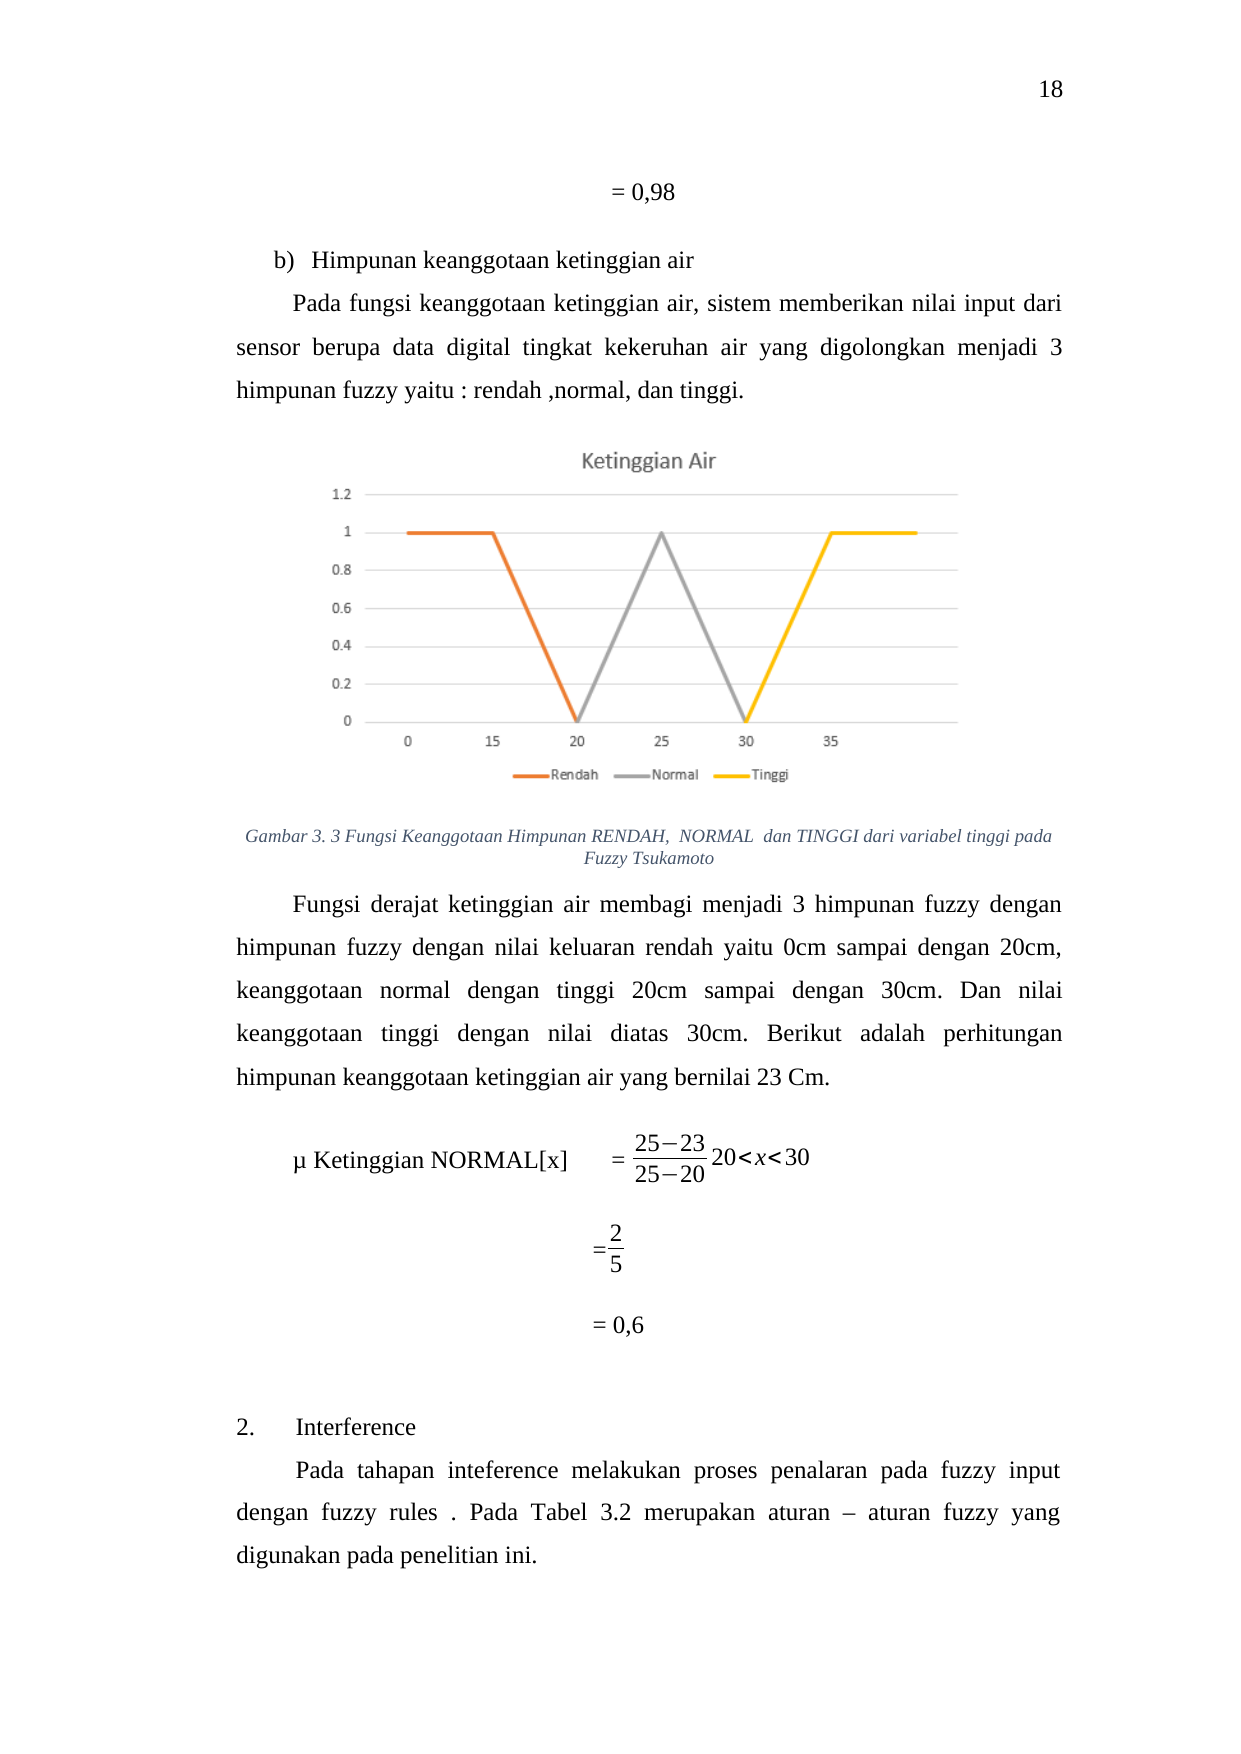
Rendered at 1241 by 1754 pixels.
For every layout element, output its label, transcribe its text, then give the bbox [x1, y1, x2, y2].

text = 0,98 [536, 177, 1063, 206]
text Fungsi derajat ketinggian air membagi menjadi 3 himpunan fuzzy dengan himpunan fuzzy dengan nilai keluaran rendah yaitu 0cm sampai dengan 20cm, keanggotaan normal dengan tinggi 20cm sampai dengan 30cm. Dan nilai keanggotaan tinggi dengan nilai diatas 30cm. Berikut adalah perhitungan himpunan keanggotaan ketinggian air yang bernilai 23 Cm. [236, 889, 1063, 1090]
text Pada fungsi keanggotaan ketinggian air, sistem memberikan nilai input dari sensor berupa data digital tingkat kekeruhan air yang digolongkan menjadi 3 himpunan fuzzy yaitu : rendah ,normal, dan tinggi. [236, 288, 1063, 403]
picture [325, 434, 974, 795]
list Himpunan keanggotaan ketinggian air [274, 245, 1063, 274]
text µ Ketinggian NORMAL[x] = [292, 1130, 1063, 1189]
text = 0,6 [517, 1310, 1063, 1338]
text = [517, 1220, 1063, 1279]
list Interference [236, 1412, 1063, 1441]
